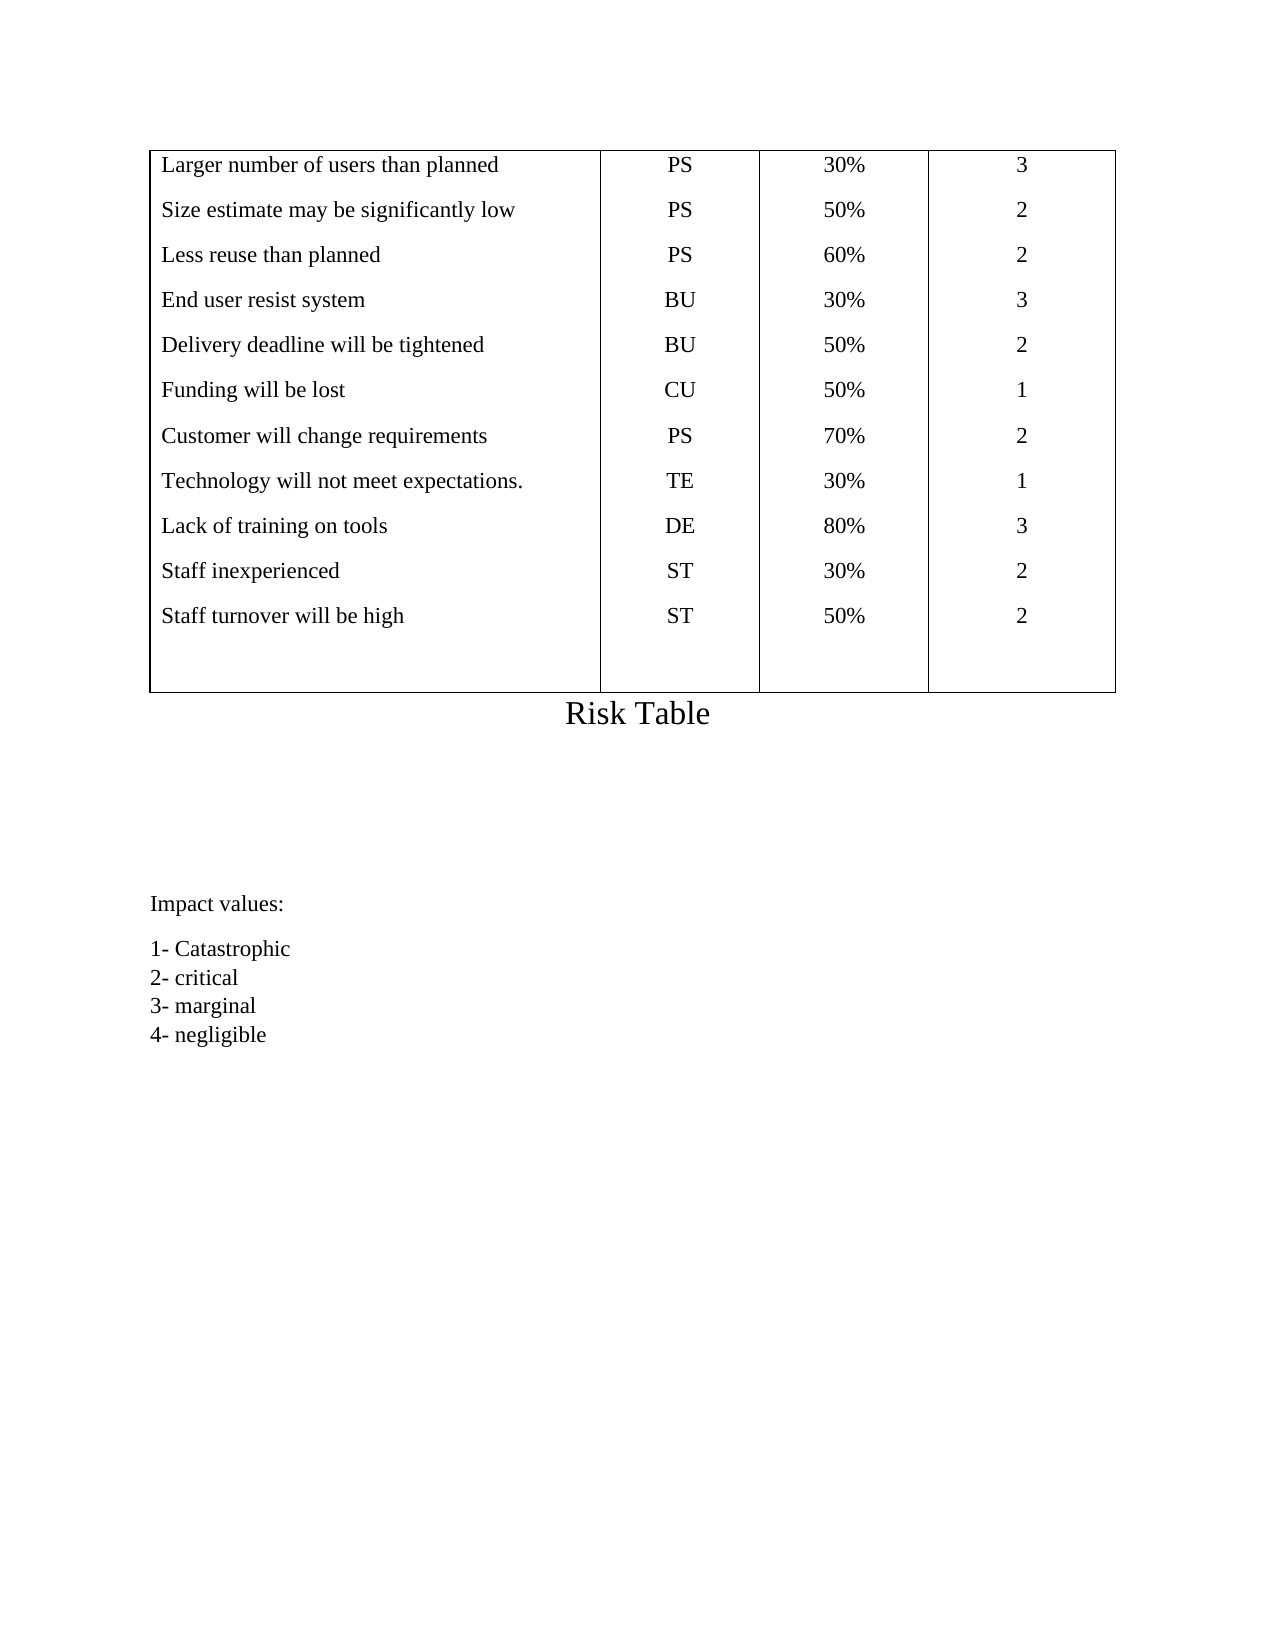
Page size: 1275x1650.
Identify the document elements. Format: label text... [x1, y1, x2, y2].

table_cell 30% 50% 60% 30% 50% 50% 70% 30% 80% 30% 50% [760, 151, 928, 692]
table_cell Larger number of users than planned Size estimate may be significantly low Less reuse than planned End user resist system Delivery deadline will be tightened Funding will be lost Customer will change requirements Technology will not meet expectations. Lack of training on tools Staff inexperienced Staff turnover will be high [151, 151, 600, 692]
text 3- marginal [150, 992, 1125, 1018]
table_cell 3 2 2 3 2 1 2 1 3 2 2 [929, 151, 1115, 692]
text Risk Table [150, 693, 1125, 732]
text Impact values: [150, 890, 1125, 917]
table_cell PS PS PS BU BU CU PS TE DE ST ST [601, 151, 759, 692]
text 4- negligible [150, 1021, 1125, 1047]
text 1- Catastrophic [150, 935, 1125, 962]
text 2- critical [150, 964, 1125, 990]
